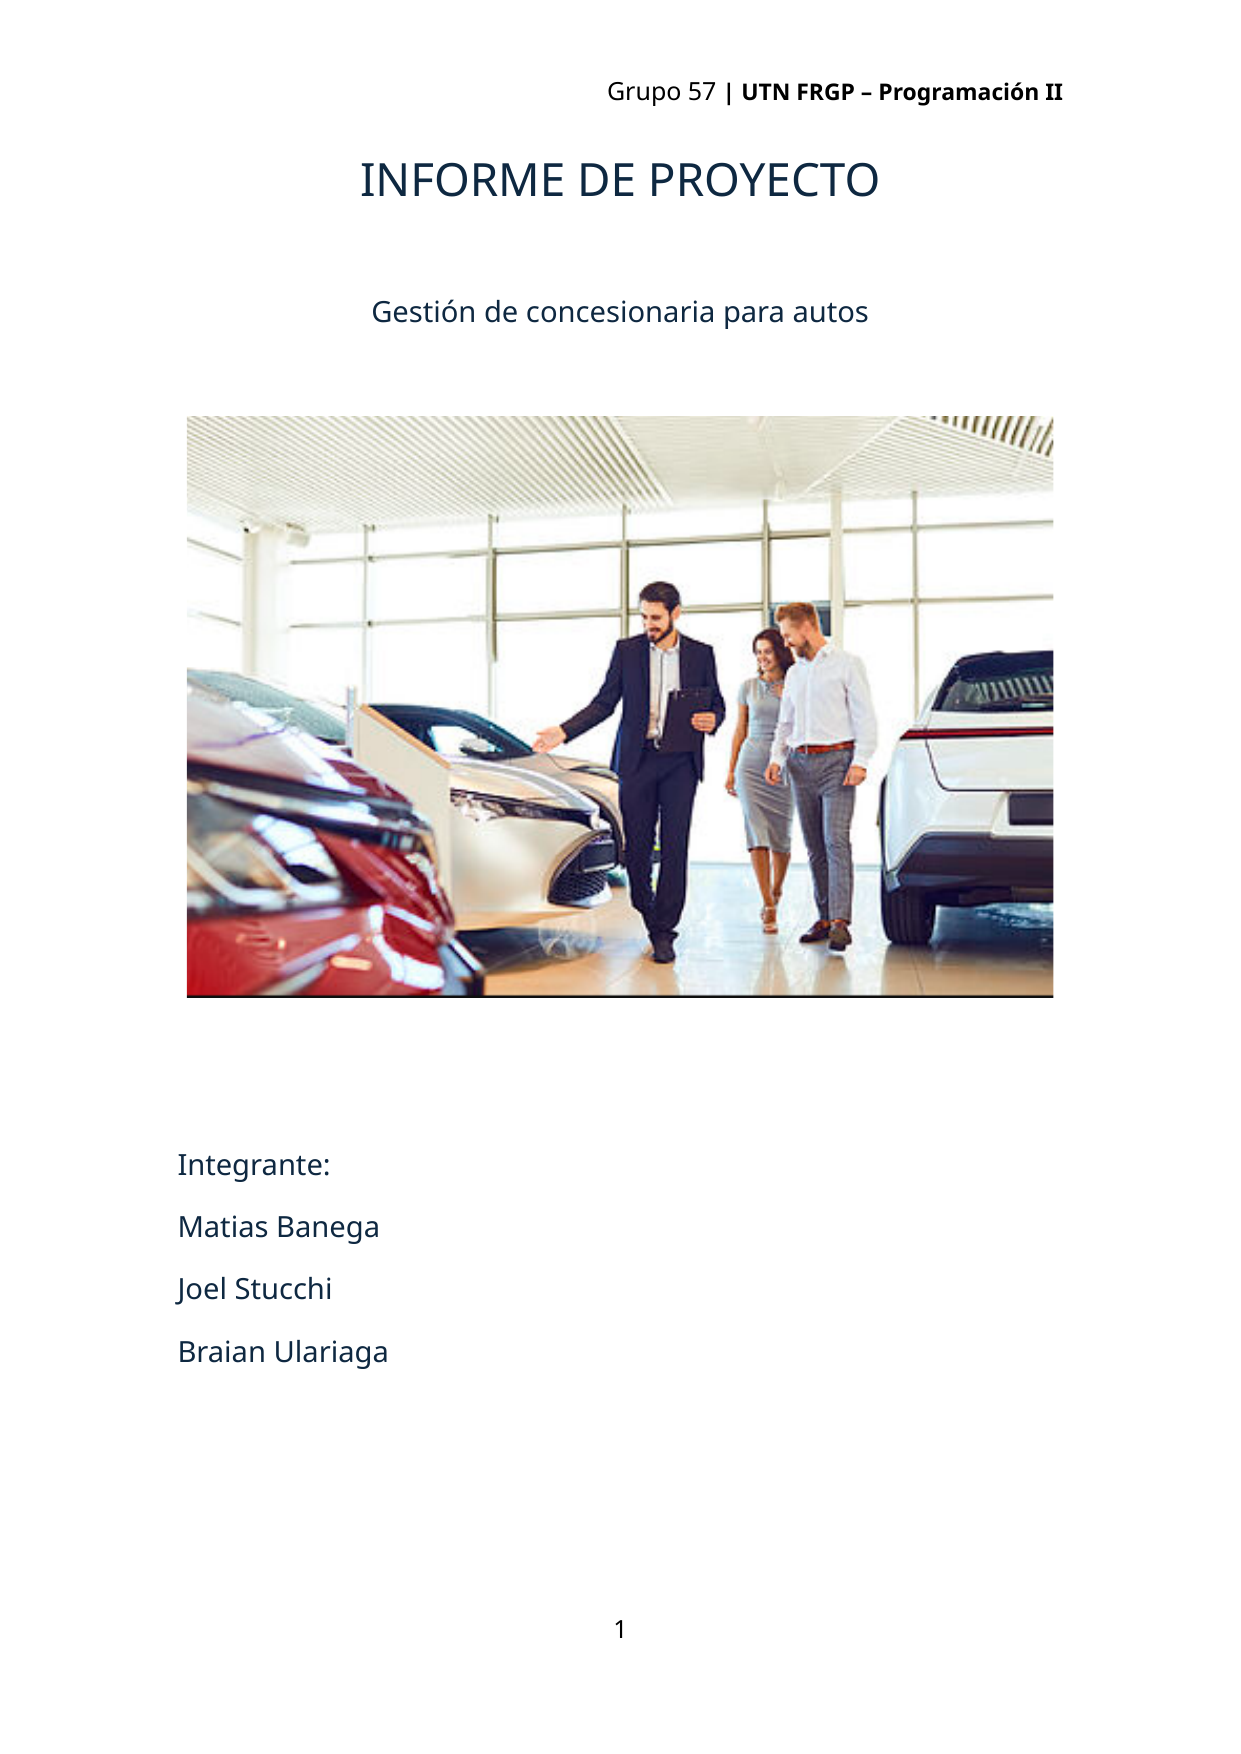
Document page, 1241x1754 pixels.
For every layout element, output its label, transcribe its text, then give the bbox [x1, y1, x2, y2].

text Braian Ulariaga [177, 1331, 1063, 1371]
text Matias Banega [177, 1206, 1063, 1246]
text Joel Stucchi [177, 1268, 1063, 1308]
text Gestión de concesionaria para autos [177, 292, 1063, 331]
picture [186, 416, 1054, 998]
text INFORME DE PROYECTO [177, 148, 1063, 210]
text Integrante: [177, 1144, 1063, 1184]
